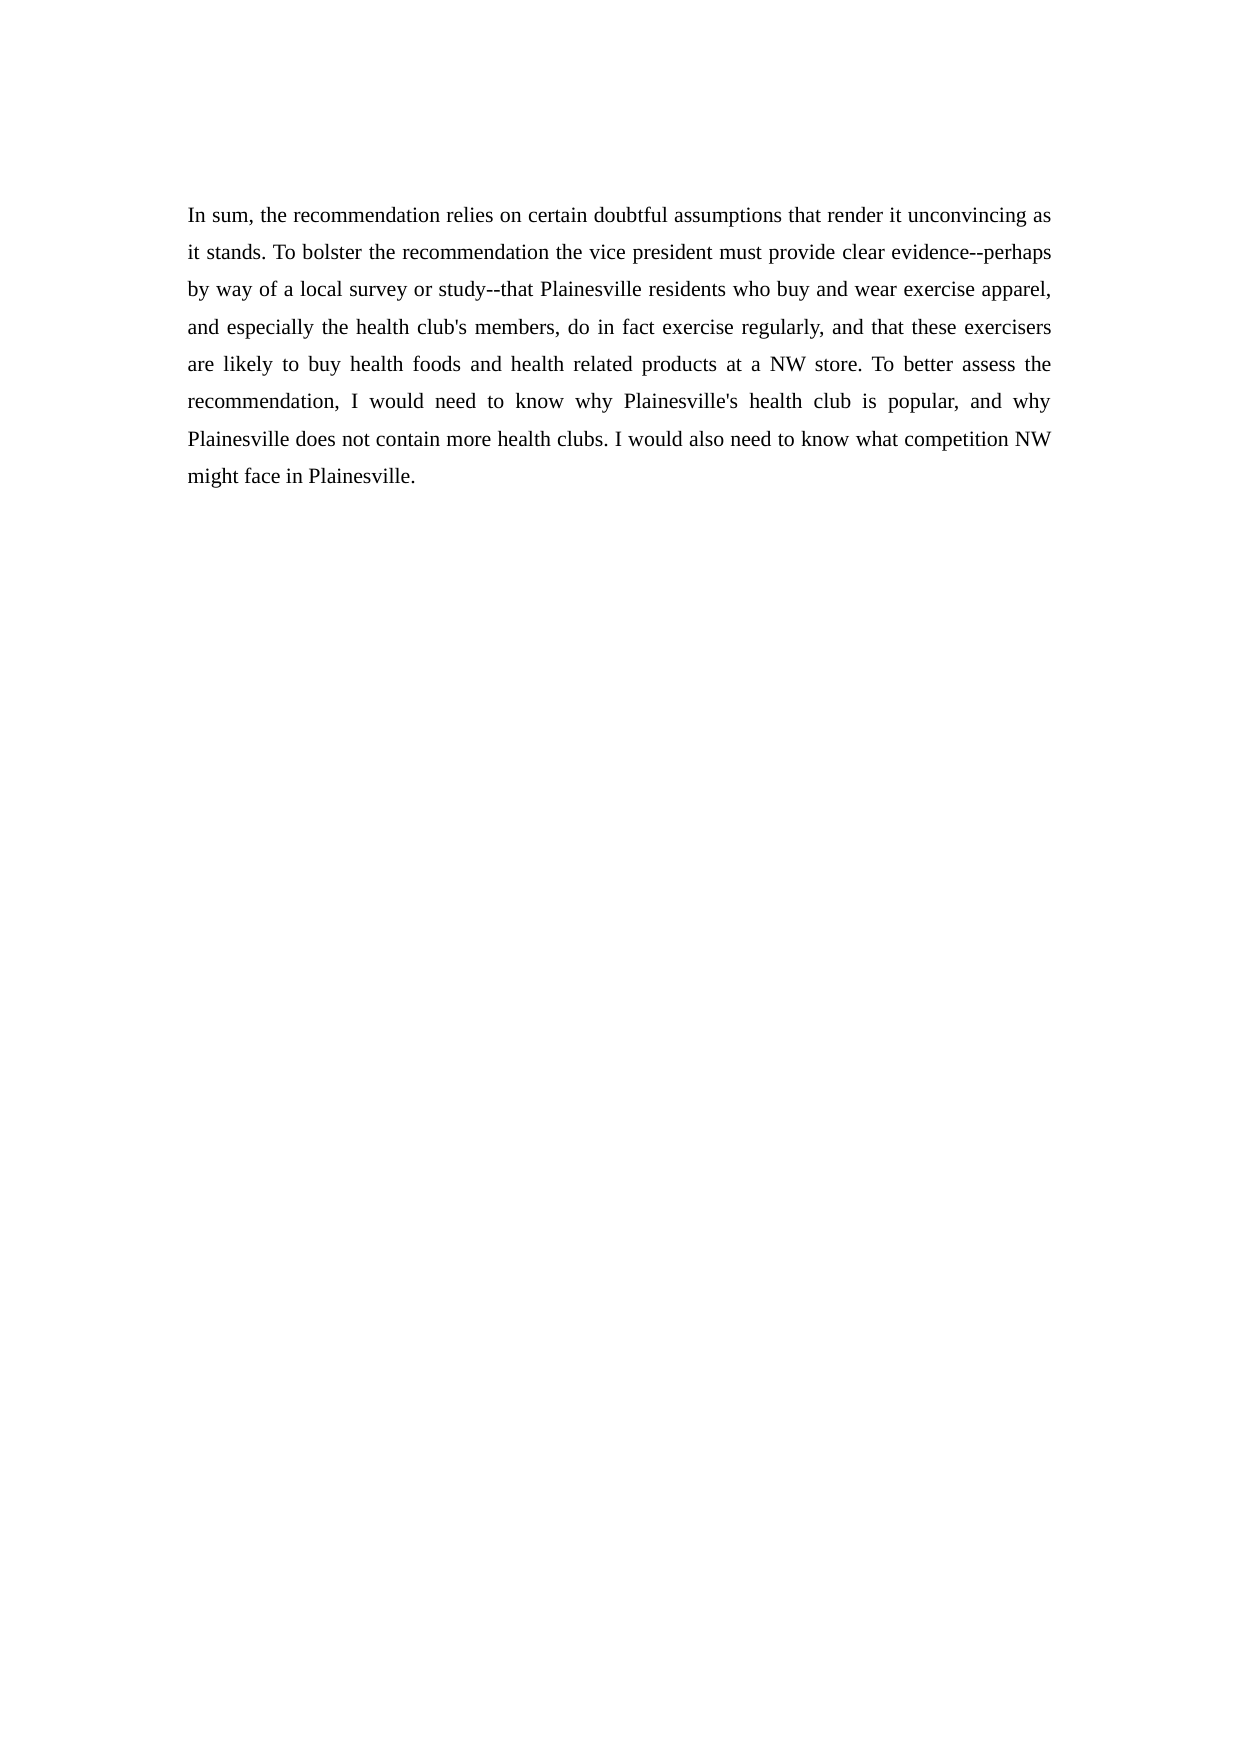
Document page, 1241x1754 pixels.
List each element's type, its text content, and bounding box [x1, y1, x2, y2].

text In sum, the recommendation relies on certain doubtful assumptions that render it unconvincing as it stands. To bolster the recommendation the vice president must provide clear evidence--perhaps by way of a local survey or study--that Plainesville residents who buy and wear exercise apparel, and especially the health club's members, do in fact exercise regularly, and that these exercisers are likely to buy health foods and health related products at a NW store. To better assess the recommendation, I would need to know why Plainesville's health club is popular, and why Plainesville does not contain more health clubs. I would also need to know what competition NW might face in Plainesville. [187, 198, 1053, 492]
